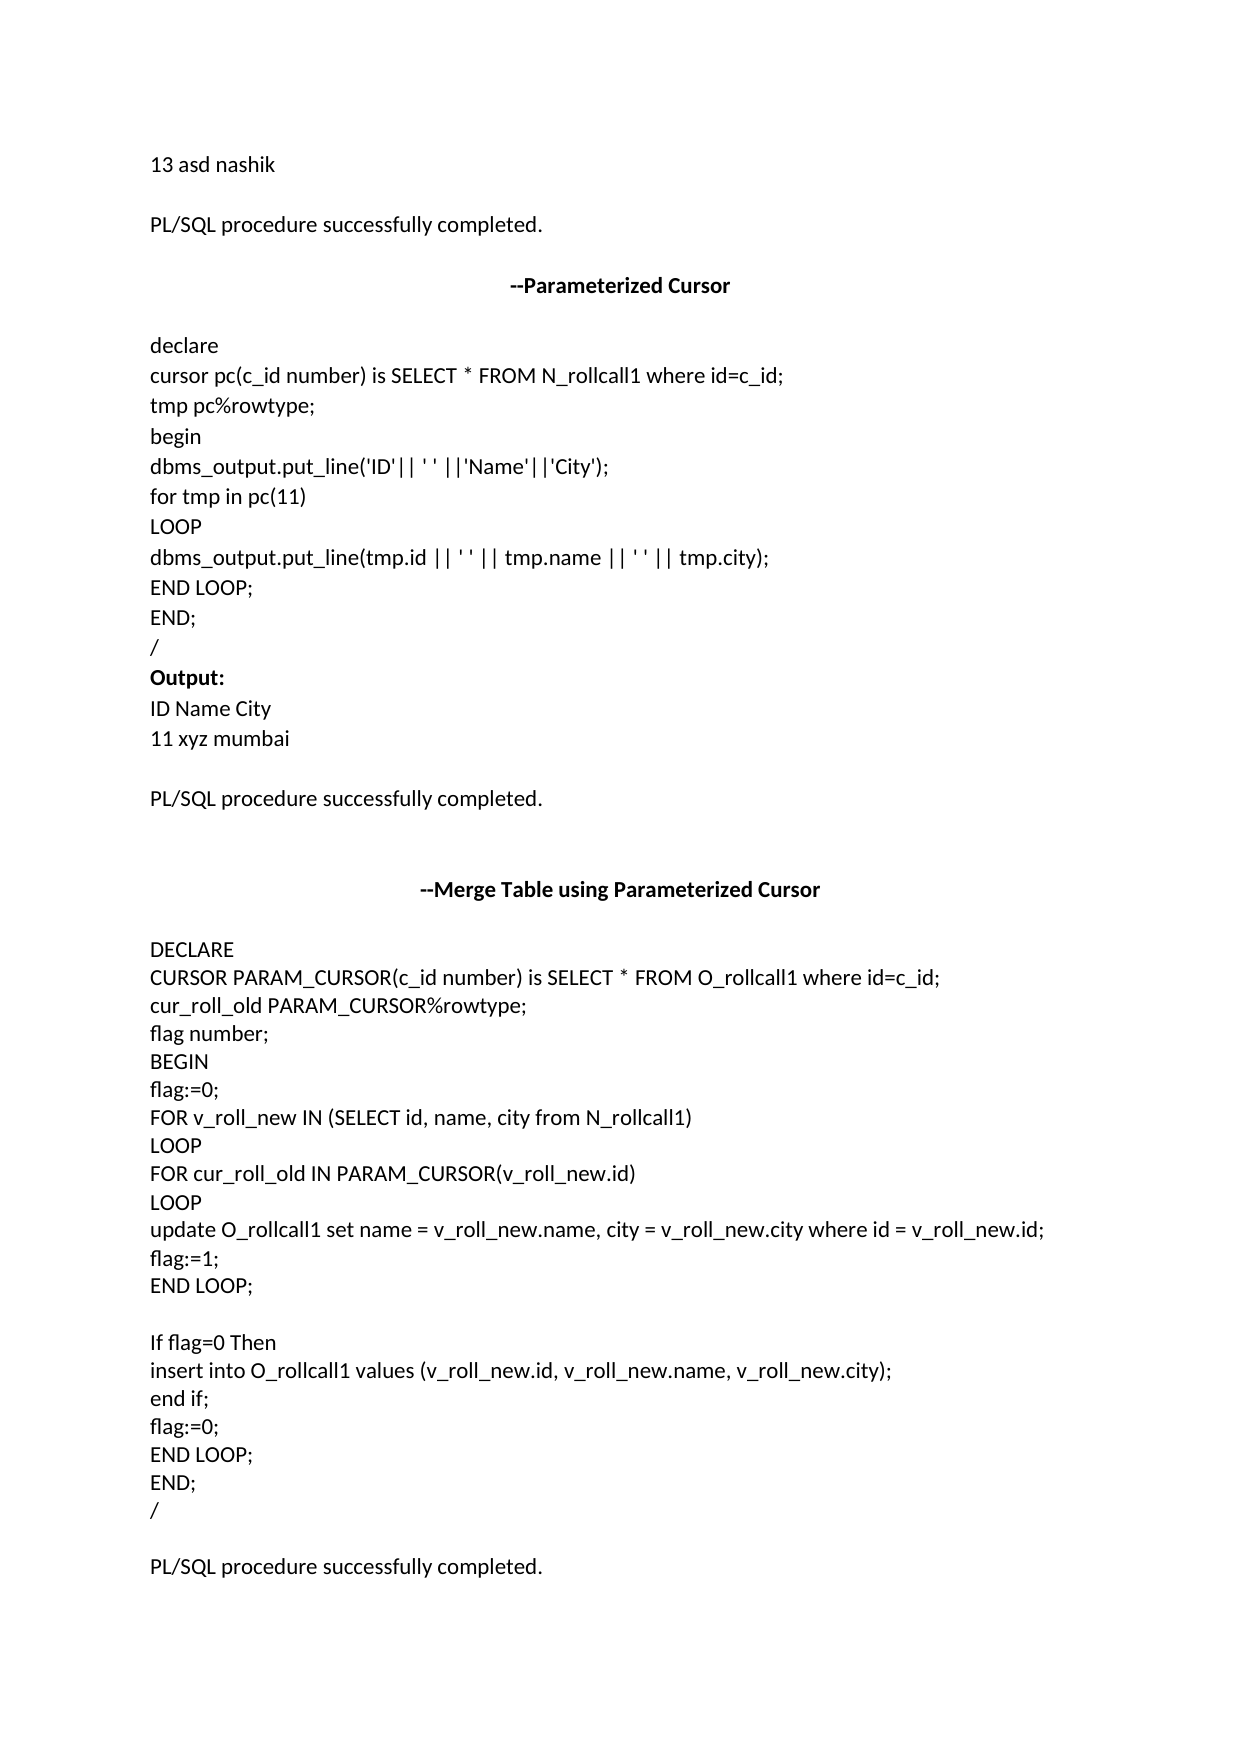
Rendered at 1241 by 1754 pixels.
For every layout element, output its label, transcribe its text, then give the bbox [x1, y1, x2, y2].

text END LOOP; [150, 1272, 1090, 1300]
text dbms_output.put_line('ID'|| ' ' ||'Name'||'City'); [150, 452, 1090, 480]
text flag number; [150, 1019, 1090, 1047]
text begin [150, 422, 1090, 450]
text If flag=0 Then [150, 1328, 1090, 1356]
text --Merge Table using Parameterized Cursor [150, 875, 1090, 903]
text 11 xyz mumbai [150, 724, 1090, 752]
text PL/SQL procedure successfully completed. [150, 1552, 1090, 1580]
text LOOP [150, 512, 1090, 541]
text ID Name City [150, 694, 1090, 722]
text flag:=0; [150, 1076, 1090, 1103]
text Output: [150, 663, 1090, 692]
text DECLARE [150, 935, 1090, 963]
text CURSOR PARAM_CURSOR(c_id number) is SELECT * FROM O_rollcall1 where id=c_id; [150, 963, 1090, 991]
text PL/SQL procedure successfully completed. [150, 210, 1090, 238]
text / [150, 633, 1090, 661]
text FOR cur_roll_old IN PARAM_CURSOR(v_roll_new.id) [150, 1159, 1090, 1188]
text flag:=0; [150, 1412, 1090, 1440]
text dbms_output.put_line(tmp.id || ' ' || tmp.name || ' ' || tmp.city); [150, 543, 1090, 571]
text end if; [150, 1384, 1090, 1412]
text BEGIN [150, 1047, 1090, 1076]
text 13 asd nashik [150, 150, 1090, 178]
text for tmp in pc(11) [150, 482, 1090, 510]
text declare [150, 331, 1090, 359]
text LOOP [150, 1188, 1090, 1216]
text PL/SQL procedure successfully completed. [150, 784, 1090, 812]
text END LOOP; [150, 1440, 1090, 1468]
text / [150, 1496, 1090, 1524]
text --Parameterized Cursor [150, 271, 1090, 299]
text cur_roll_old PARAM_CURSOR%rowtype; [150, 991, 1090, 1019]
text update O_rollcall1 set name = v_roll_new.name, city = v_roll_new.city where id = v_roll_new.id; [150, 1216, 1090, 1244]
text END; [150, 603, 1090, 631]
text LOOP [150, 1132, 1090, 1159]
text flag:=1; [150, 1244, 1090, 1272]
text cursor pc(c_id number) is SELECT * FROM N_rollcall1 where id=c_id; [150, 361, 1090, 389]
text END LOOP; [150, 573, 1090, 601]
text END; [150, 1468, 1090, 1496]
text insert into O_rollcall1 values (v_roll_new.id, v_roll_new.name, v_roll_new.city); [150, 1356, 1090, 1384]
text tmp pc%rowtype; [150, 392, 1090, 420]
text FOR v_roll_new IN (SELECT id, name, city from N_rollcall1) [150, 1103, 1090, 1132]
